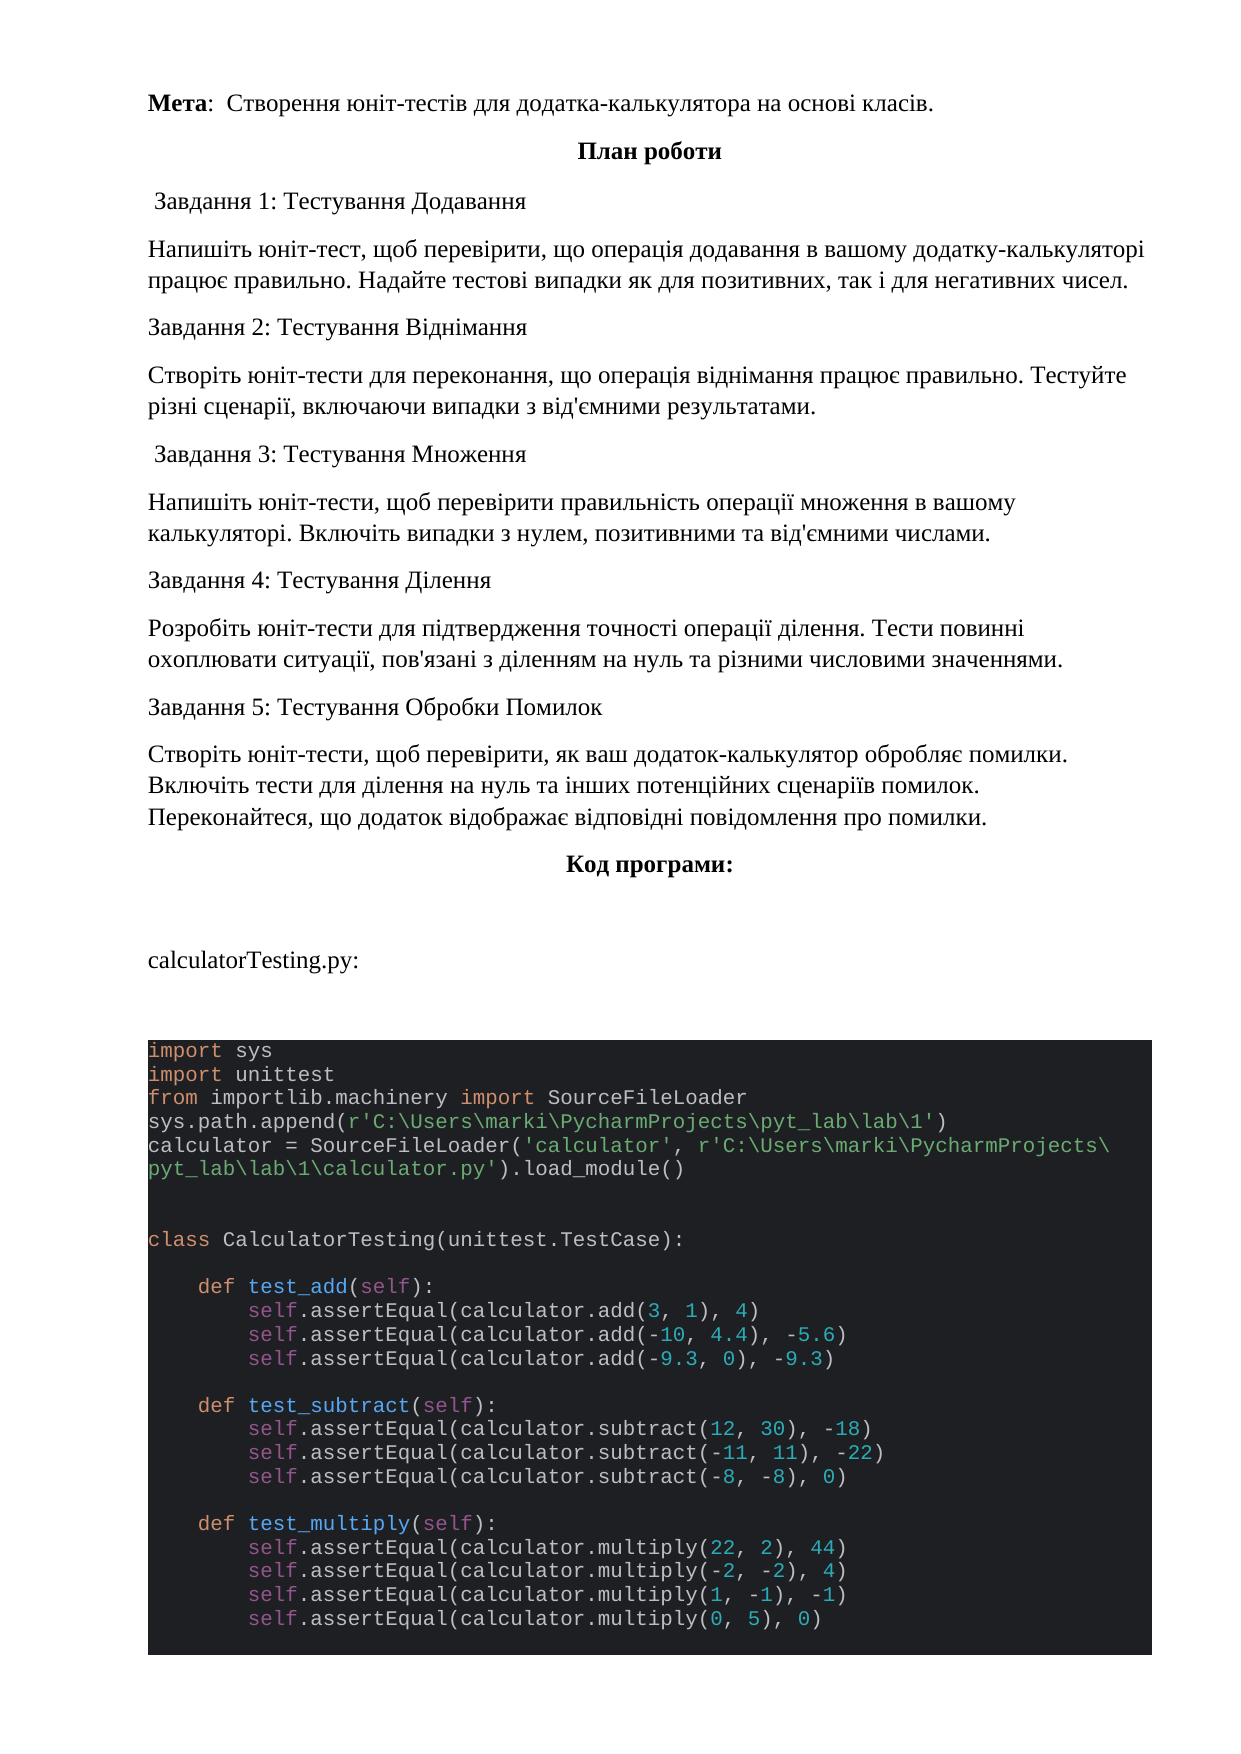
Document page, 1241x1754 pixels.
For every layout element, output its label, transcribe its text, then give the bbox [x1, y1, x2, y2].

text сalculatorTesting.py: [148, 945, 1152, 973]
text Напишіть юніт-тести, щоб перевірити правильність операції множення в вашому калькуляторі. Включіть випадки з нулем, позитивними та від'ємними числами. [148, 487, 1152, 546]
text Завдання 1: Тестування Додавання [148, 186, 1152, 215]
text Завдання 5: Тестування Обробки Помилок [148, 692, 1152, 721]
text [148, 1040, 1152, 1655]
text Завдання 4: Тестування Ділення [148, 565, 1152, 594]
text Напишіть юніт-тест, щоб перевірити, що операція додавання в вашому додатку-калькуляторі працює правильно. Надайте тестові випадки як для позитивних, так і для негативних чисел. [148, 234, 1152, 293]
text Мета: Cтворення юніт-тестів для додатка-калькулятора на основі класів. [148, 88, 1152, 117]
text План роботи [148, 136, 1152, 165]
text Завдання 2: Тестування Віднімання [148, 312, 1152, 341]
text Розробіть юніт-тести для підтвердження точності операції ділення. Тести повинні охоплювати ситуації, пов'язані з діленням на нуль та різними числовими значеннями. [148, 613, 1152, 673]
text Код програми: [148, 849, 1152, 878]
text Створіть юніт-тести, щоб перевірити, як ваш додаток-калькулятор обробляє помилки. Включіть тести для ділення на нуль та інших потенційних сценаріїв помилок. Переконайтеся, що додаток відображає відповідні повідомлення про помилки. [148, 739, 1152, 830]
text Завдання 3: Тестування Множення [148, 439, 1152, 468]
text Створіть юніт-тести для переконання, що операція віднімання працює правильно. Тестуйте різні сценарії, включаючи випадки з від'ємними результатами. [148, 360, 1152, 420]
